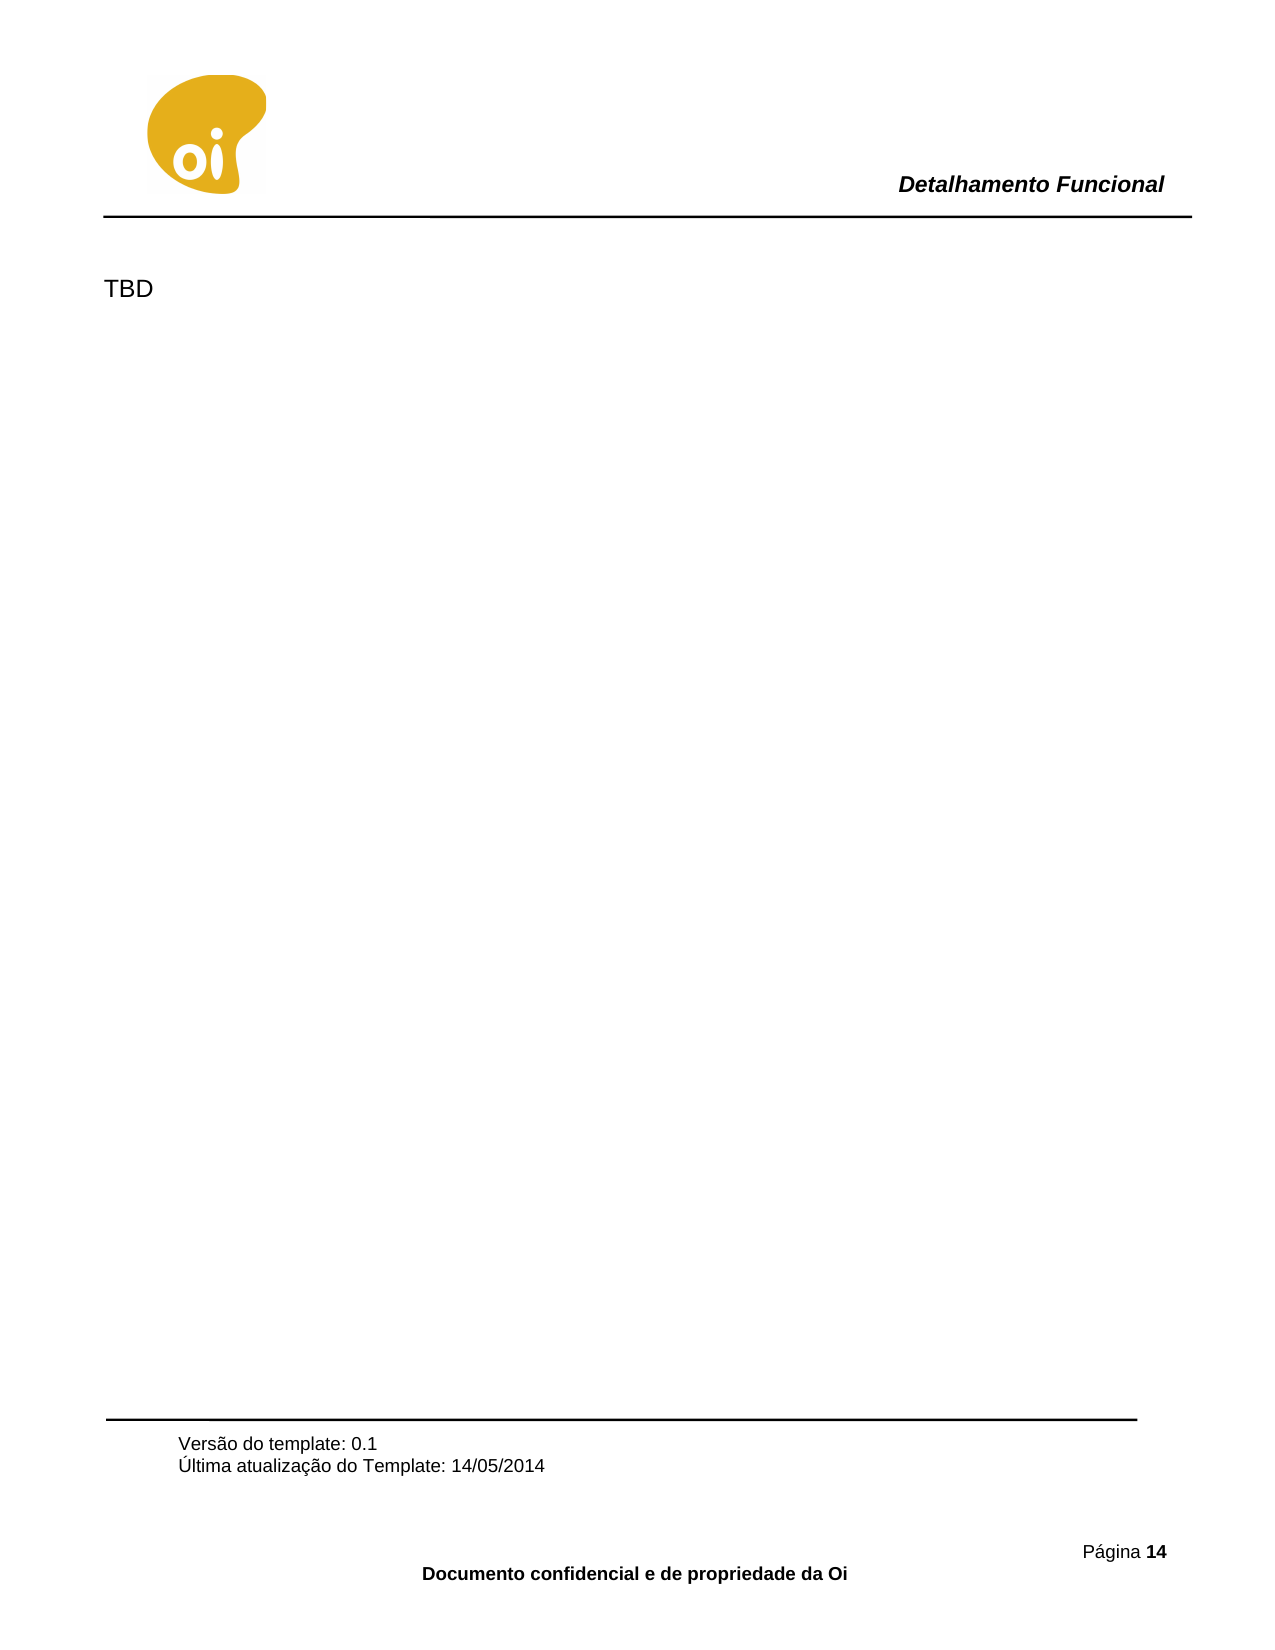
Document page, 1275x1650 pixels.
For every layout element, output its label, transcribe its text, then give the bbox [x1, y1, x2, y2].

picture [147, 75, 267, 194]
text TBD [103, 274, 1167, 303]
